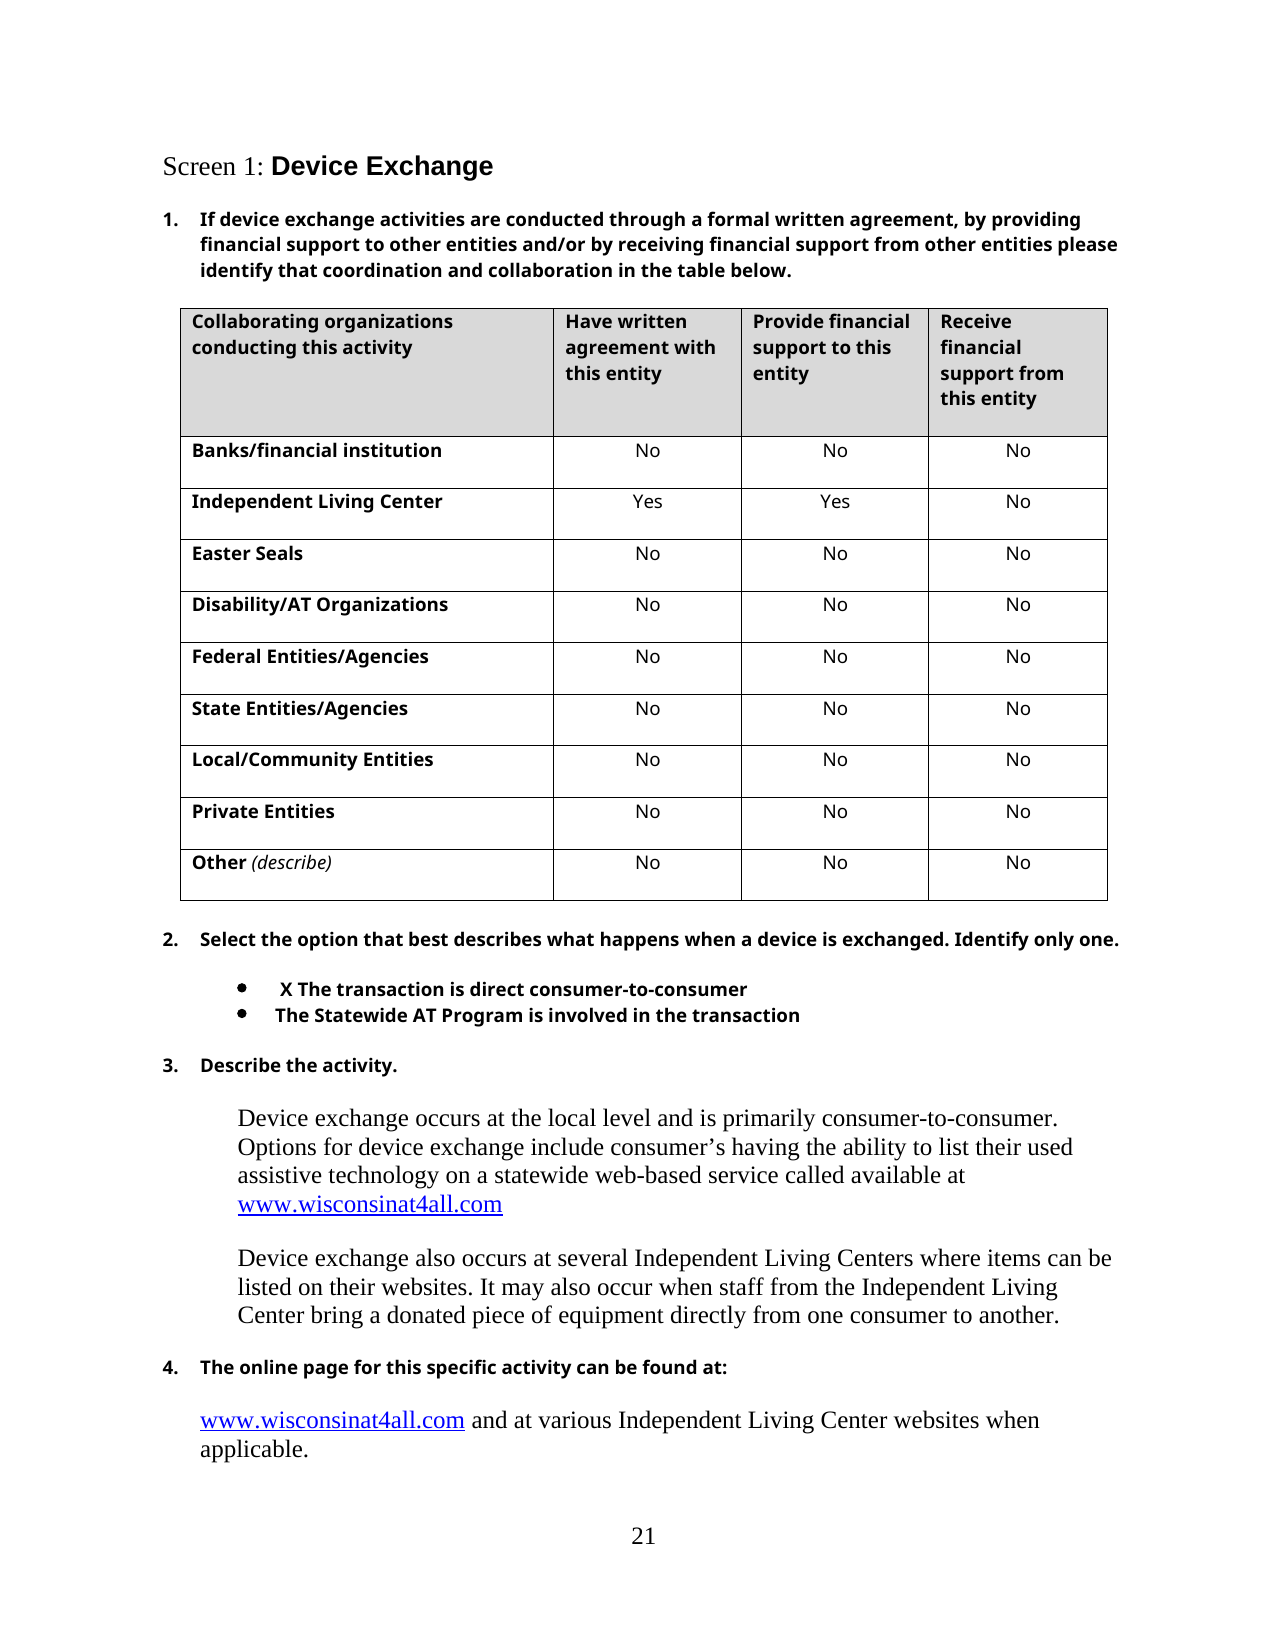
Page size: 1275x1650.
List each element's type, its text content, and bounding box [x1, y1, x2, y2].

table_cell No [742, 540, 928, 591]
table_cell No [929, 746, 1107, 797]
table_cell State Entities/Agencies [181, 695, 553, 745]
table_cell Private Entities [181, 798, 553, 848]
table_cell No [554, 850, 741, 900]
table_cell Yes [742, 489, 928, 539]
table_cell No [554, 746, 741, 797]
list Select the option that best describes what happens when a device is exchanged. Identify only one. [162, 926, 1125, 952]
table_cell No [929, 489, 1107, 539]
table_header Have written agreement with this entity [554, 309, 741, 436]
table_cell Independent Living Center [181, 489, 553, 539]
text Device exchange also occurs at several Independent Living Centers where items can be listed on their websites. It may also occur when staff from the Independent Living Center bring a donated piece of equipment directly from one consumer to another. [237, 1243, 1125, 1329]
table_cell No [554, 695, 741, 745]
table_cell Local/Community Entities [181, 746, 553, 797]
list www.wisconsinat4all.com and at various Independent Living Center websites when applicable. [200, 1405, 1125, 1462]
table_cell No [929, 798, 1107, 848]
table_cell No [742, 592, 928, 642]
table_cell Banks/financial institution [181, 437, 553, 487]
table_cell No [554, 540, 741, 591]
table_header Receive financial support from this entity [929, 309, 1107, 436]
table_cell No [742, 850, 928, 900]
table_cell No [929, 850, 1107, 900]
table_cell No [554, 437, 741, 487]
table_cell Disability/AT Organizations [181, 592, 553, 642]
list Describe the activity. [162, 1053, 1125, 1078]
table_header Provide financial support to this entity [742, 309, 928, 436]
list The Statewide AT Program is involved in the transaction [237, 1002, 1125, 1028]
table_header Collaborating organizations conducting this activity [181, 309, 553, 436]
list The online page for this specific activity can be found at: [162, 1354, 1125, 1380]
list X The transaction is direct consumer-to-consumer [237, 977, 1125, 1002]
table_cell No [742, 695, 928, 745]
table_cell No [929, 643, 1107, 694]
table_cell Federal Entities/Agencies [181, 643, 553, 694]
table_cell No [742, 437, 928, 487]
table_cell No [742, 746, 928, 797]
list If device exchange activities are conducted through a formal written agreement, by providing financial support to other entities and/or by receiving financial support from other entities please identify that coordination and collaboration in the table below. [162, 206, 1125, 283]
table_cell No [929, 540, 1107, 591]
table_cell No [742, 643, 928, 694]
table_cell Easter Seals [181, 540, 553, 591]
table_cell No [742, 798, 928, 848]
text Device exchange occurs at the local level and is primarily consumer-to-consumer. Options for device exchange include consumer’s having the ability to list their used assistive technology on a statewide web-based service called available at www.wisconsinat4all.com [237, 1103, 1125, 1218]
table_cell No [554, 798, 741, 848]
table_cell No [554, 643, 741, 694]
table_cell No [929, 592, 1107, 642]
table_cell Yes [554, 489, 741, 539]
table_cell No [554, 592, 741, 642]
table_cell No [929, 437, 1107, 487]
subtitle Device Exchange [162, 150, 1125, 181]
table_cell Other (describe) [181, 850, 553, 900]
table_cell No [929, 695, 1107, 745]
